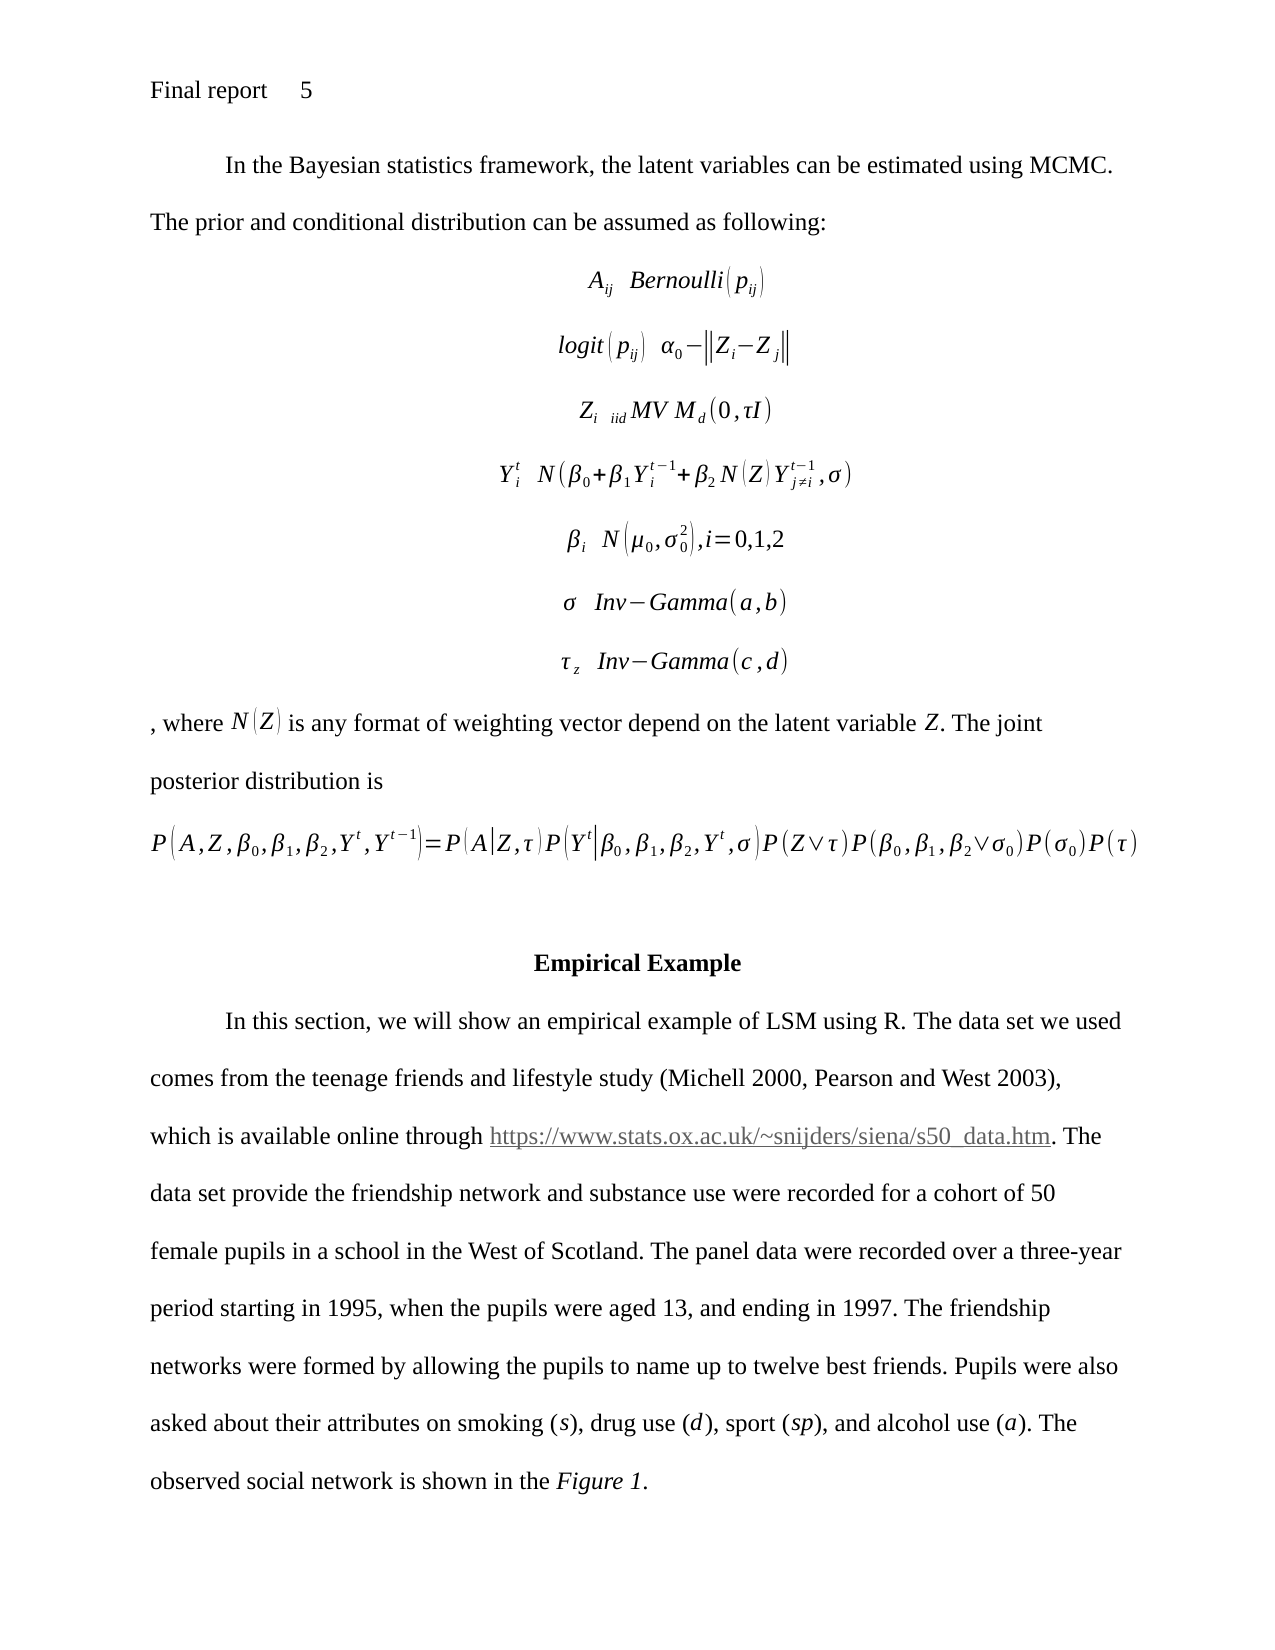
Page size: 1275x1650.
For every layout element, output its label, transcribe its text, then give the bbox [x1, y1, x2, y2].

text In this section, we will show an empirical example of LSM using R. The data set we used comes from the teenage friends and lifestyle study (Michell 2000, Pearson and West 2003), which is available online through https://www.stats.ox.ac.uk/~snijders/siena/s50_data.htm. The data set provide the friendship network and substance use were recorded for a cohort of 50 female pupils in a school in the West of Scotland. The panel data were recorded over a three-year period starting in 1995, when the pupils were aged 13, and ending in 1997. The friendship networks were formed by allowing the pupils to name up to twelve best friends. Pupils were also asked about their attributes on smoking (), drug use (), sport (), and alcohol use (). The observed social network is shown in the Figure 1. [150, 1006, 1125, 1495]
text , where is any format of weighting vector depend on the latent variable . The joint posterior distribution is [150, 707, 1125, 795]
subtitle Empirical Example [150, 948, 1125, 977]
subtitle In the Bayesian statistics framework, the latent variables can be estimated using MCMC. The prior and conditional distribution can be assumed as following: [150, 150, 1125, 236]
